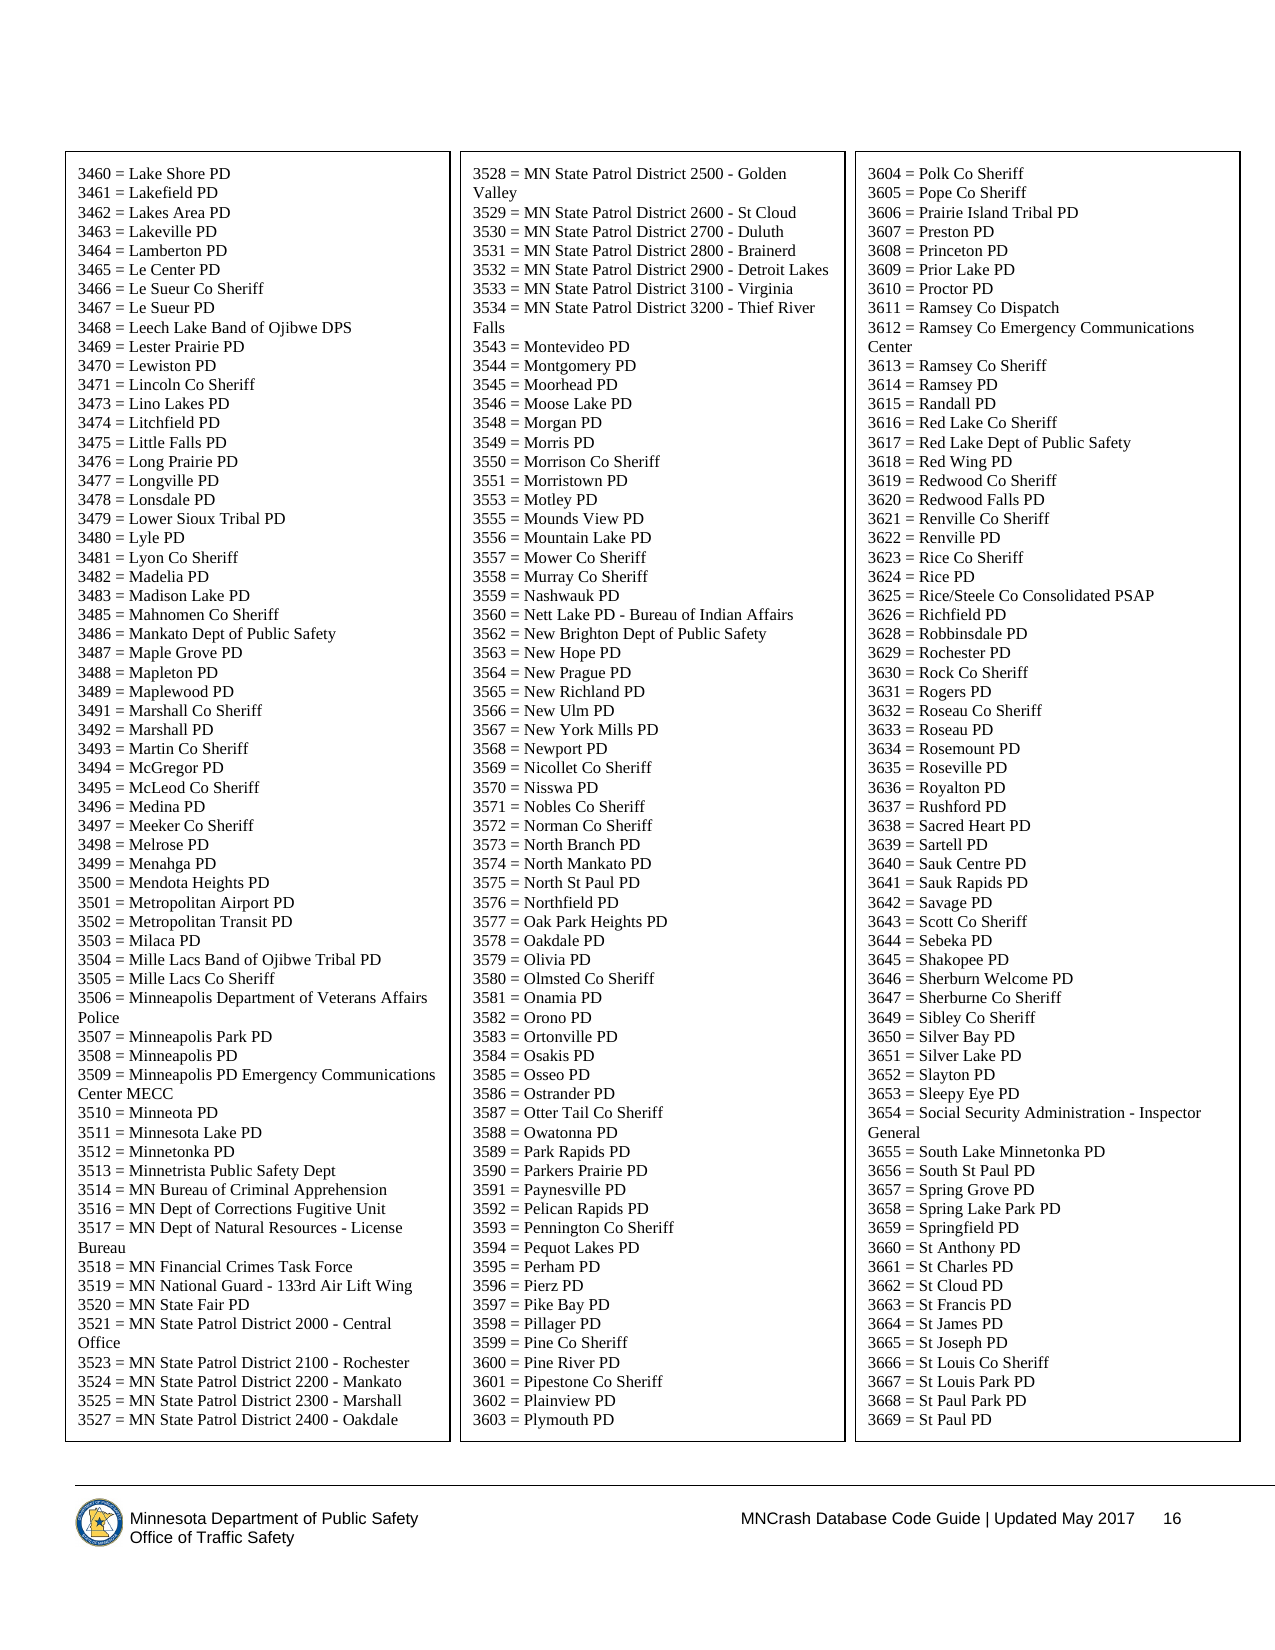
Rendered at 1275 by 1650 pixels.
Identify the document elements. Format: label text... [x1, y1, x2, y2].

picture [75, 1498, 123, 1547]
